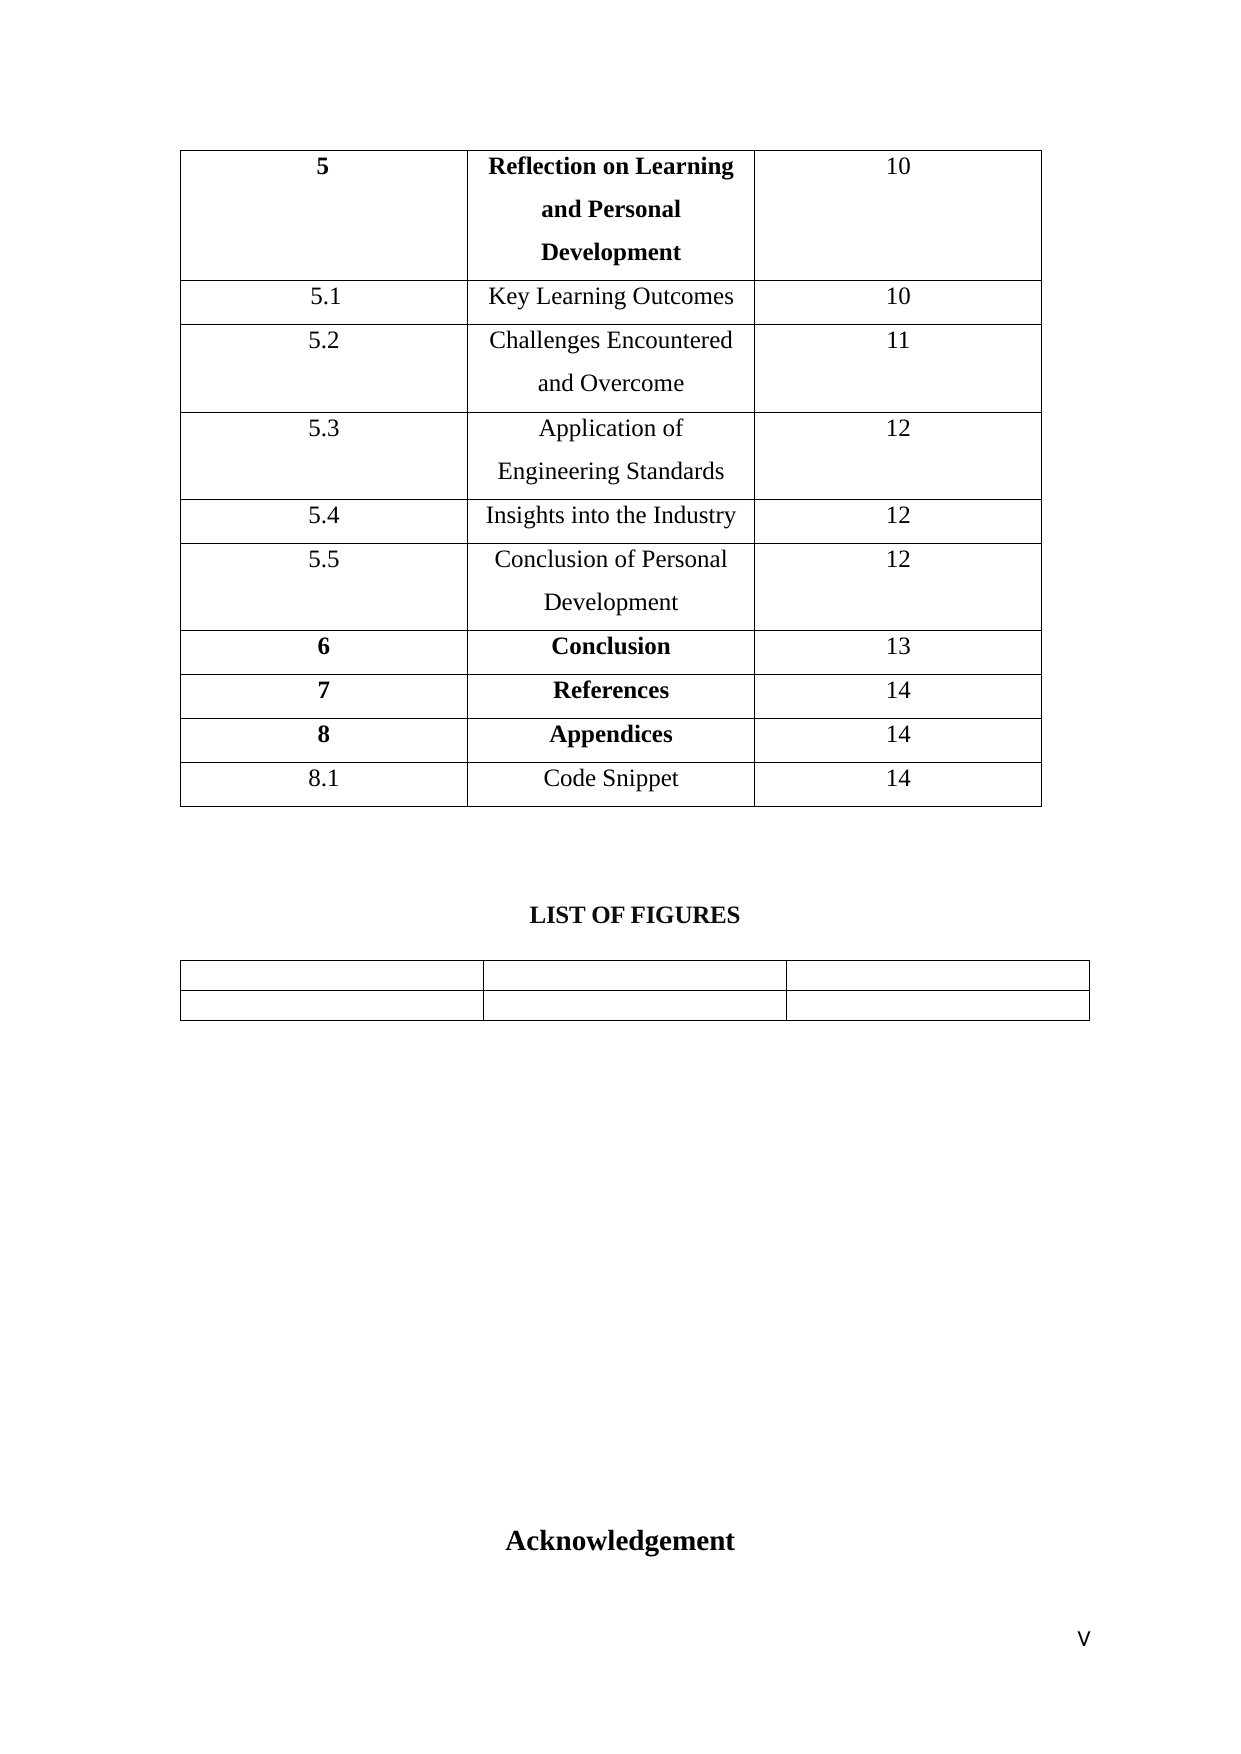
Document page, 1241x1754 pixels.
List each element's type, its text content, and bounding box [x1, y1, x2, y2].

table_cell Insights into the Industry [468, 500, 754, 543]
table_cell 6 [181, 631, 467, 674]
table_cell Reflection on Learning and Personal Development [468, 151, 754, 280]
table_cell Challenges Encountered and Overcome [468, 325, 754, 412]
table_cell 5 [181, 151, 467, 280]
table_cell [484, 991, 786, 1020]
table_cell Code Snippet [468, 763, 754, 806]
table_cell 10 [755, 151, 1041, 280]
table_header [787, 961, 1089, 990]
table_cell [181, 991, 483, 1020]
table_cell Application of Engineering Standards [468, 413, 754, 499]
table_cell 8 [181, 719, 467, 762]
table_cell 12 [755, 544, 1041, 630]
table_header [484, 961, 786, 990]
table_cell References [468, 675, 754, 718]
table_cell 5.5 [181, 544, 467, 630]
table_cell Conclusion of Personal Development [468, 544, 754, 630]
table_cell 11 [755, 325, 1041, 412]
table_cell 5.2 [181, 325, 467, 412]
table_cell 14 [755, 675, 1041, 718]
table_cell 14 [755, 719, 1041, 762]
table_header [181, 961, 483, 990]
table_cell 7 [181, 675, 467, 718]
table_cell 5.4 [181, 500, 467, 543]
table_cell Appendices [468, 719, 754, 762]
table_cell [787, 991, 1089, 1020]
table_cell 14 [755, 763, 1041, 806]
table_cell 10 [755, 281, 1041, 324]
table_cell 5.3 [181, 413, 467, 499]
table_cell 12 [755, 500, 1041, 543]
table_cell Conclusion [468, 631, 754, 674]
table_cell Key Learning Outcomes [468, 281, 754, 324]
table_cell 8.1 [181, 763, 467, 806]
table_cell 13 [755, 631, 1041, 674]
table_cell 12 [755, 413, 1041, 499]
text Acknowledgement [150, 1523, 1090, 1556]
table_cell 5.1 [181, 281, 467, 324]
text LIST OF FIGURES [179, 900, 1090, 929]
